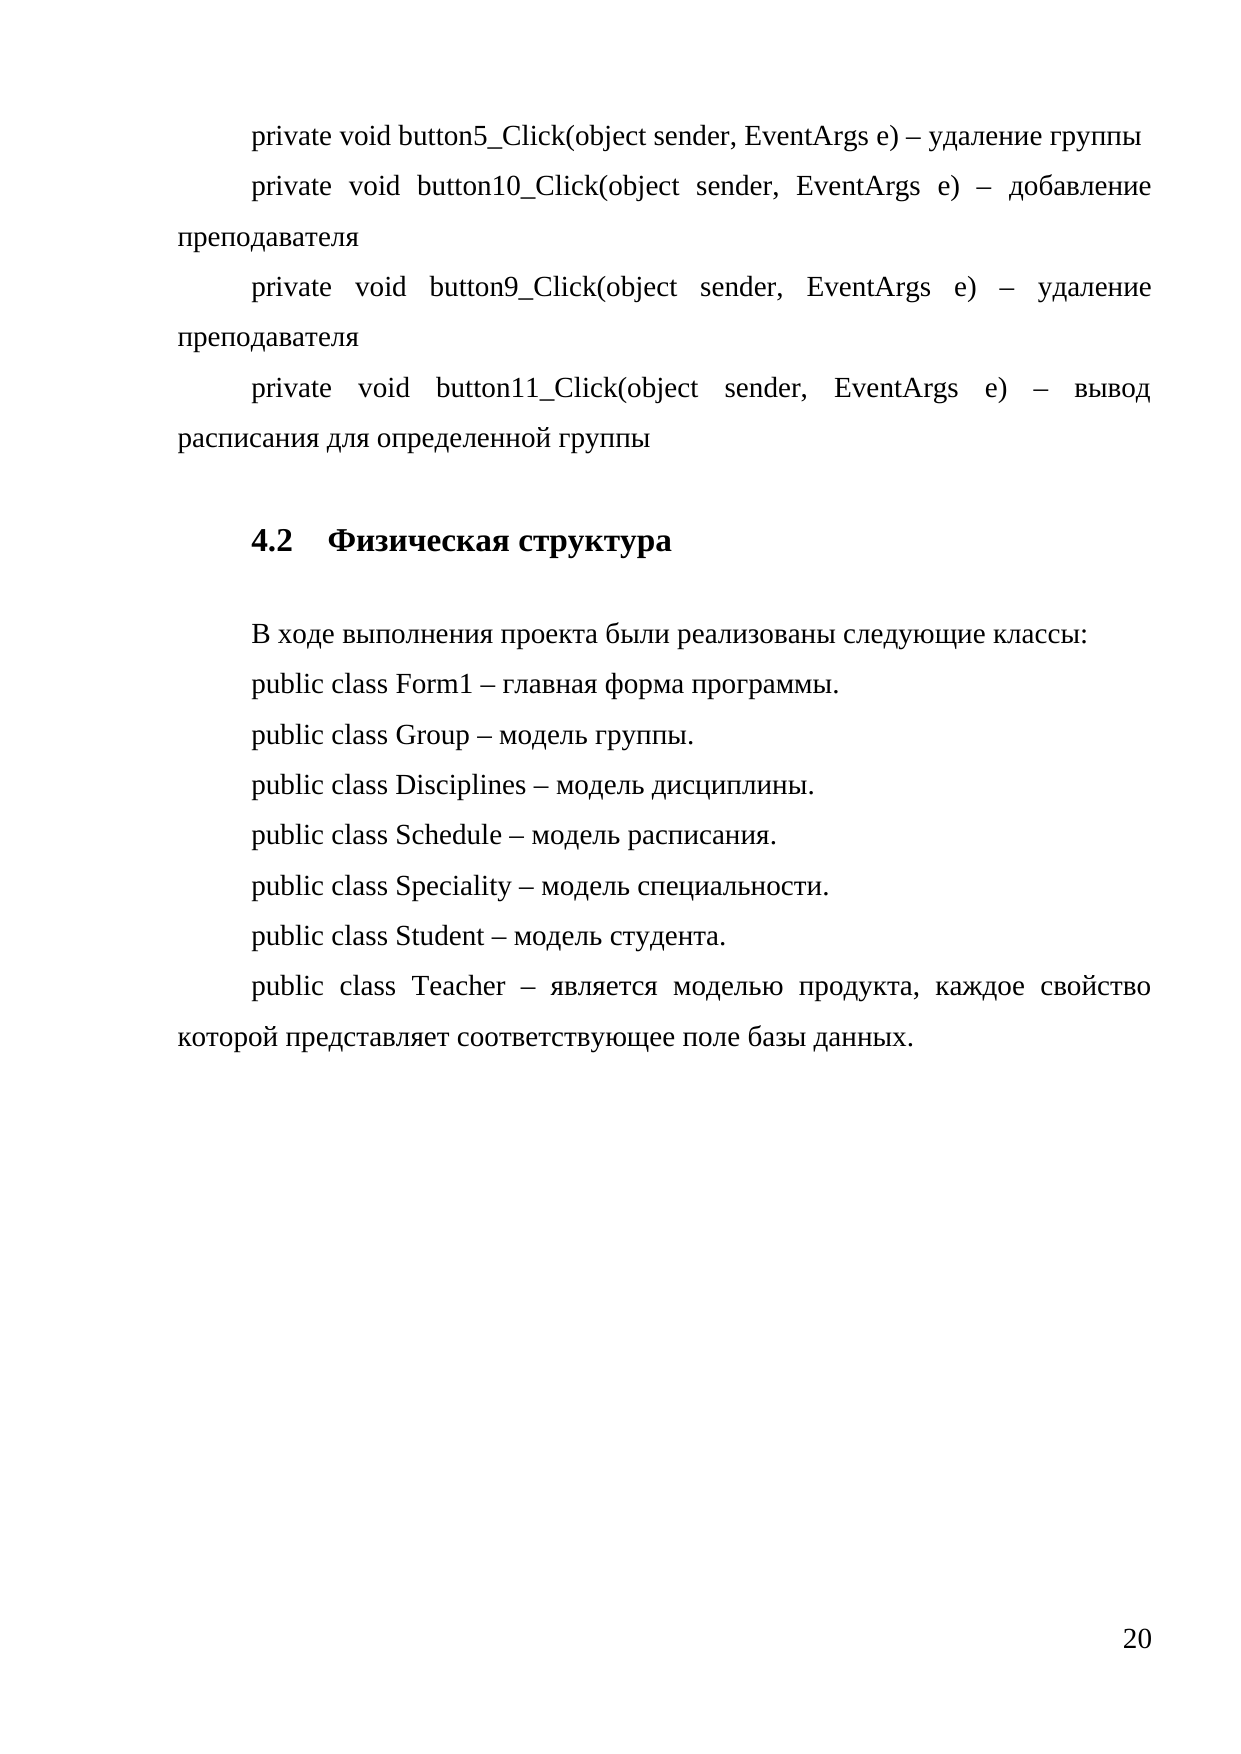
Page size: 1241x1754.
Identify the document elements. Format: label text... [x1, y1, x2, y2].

list private void button5_Click(object sender, EventArgs e) – удаление группы [177, 118, 1152, 152]
text public class Student – модель студента. [177, 918, 1152, 952]
list private void button10_Click(object sender, EventArgs e) – добавление преподавателя [177, 168, 1152, 252]
text public class Form1 – главная форма программы. [177, 667, 1152, 700]
text public class Speciality – модель специальности. [177, 868, 1152, 901]
text В ходе выполнения проекта были реализованы следующие классы: [177, 616, 1152, 650]
list private void button11_Click(object sender, EventArgs e) – вывод расписания для определенной группы [177, 370, 1152, 453]
text public class Group – модель группы. [177, 717, 1152, 750]
text public class Teacher – является моделью продукта, каждое свойство которой представляет соответствующее поле базы данных. [177, 968, 1152, 1052]
list Физическая структура [177, 521, 1152, 559]
text public class Schedule – модель расписания. [177, 817, 1152, 851]
list private void button9_Click(object sender, EventArgs e) – удаление преподавателя [177, 269, 1152, 353]
text public class Disciplines – модель дисциплины. [177, 767, 1152, 801]
